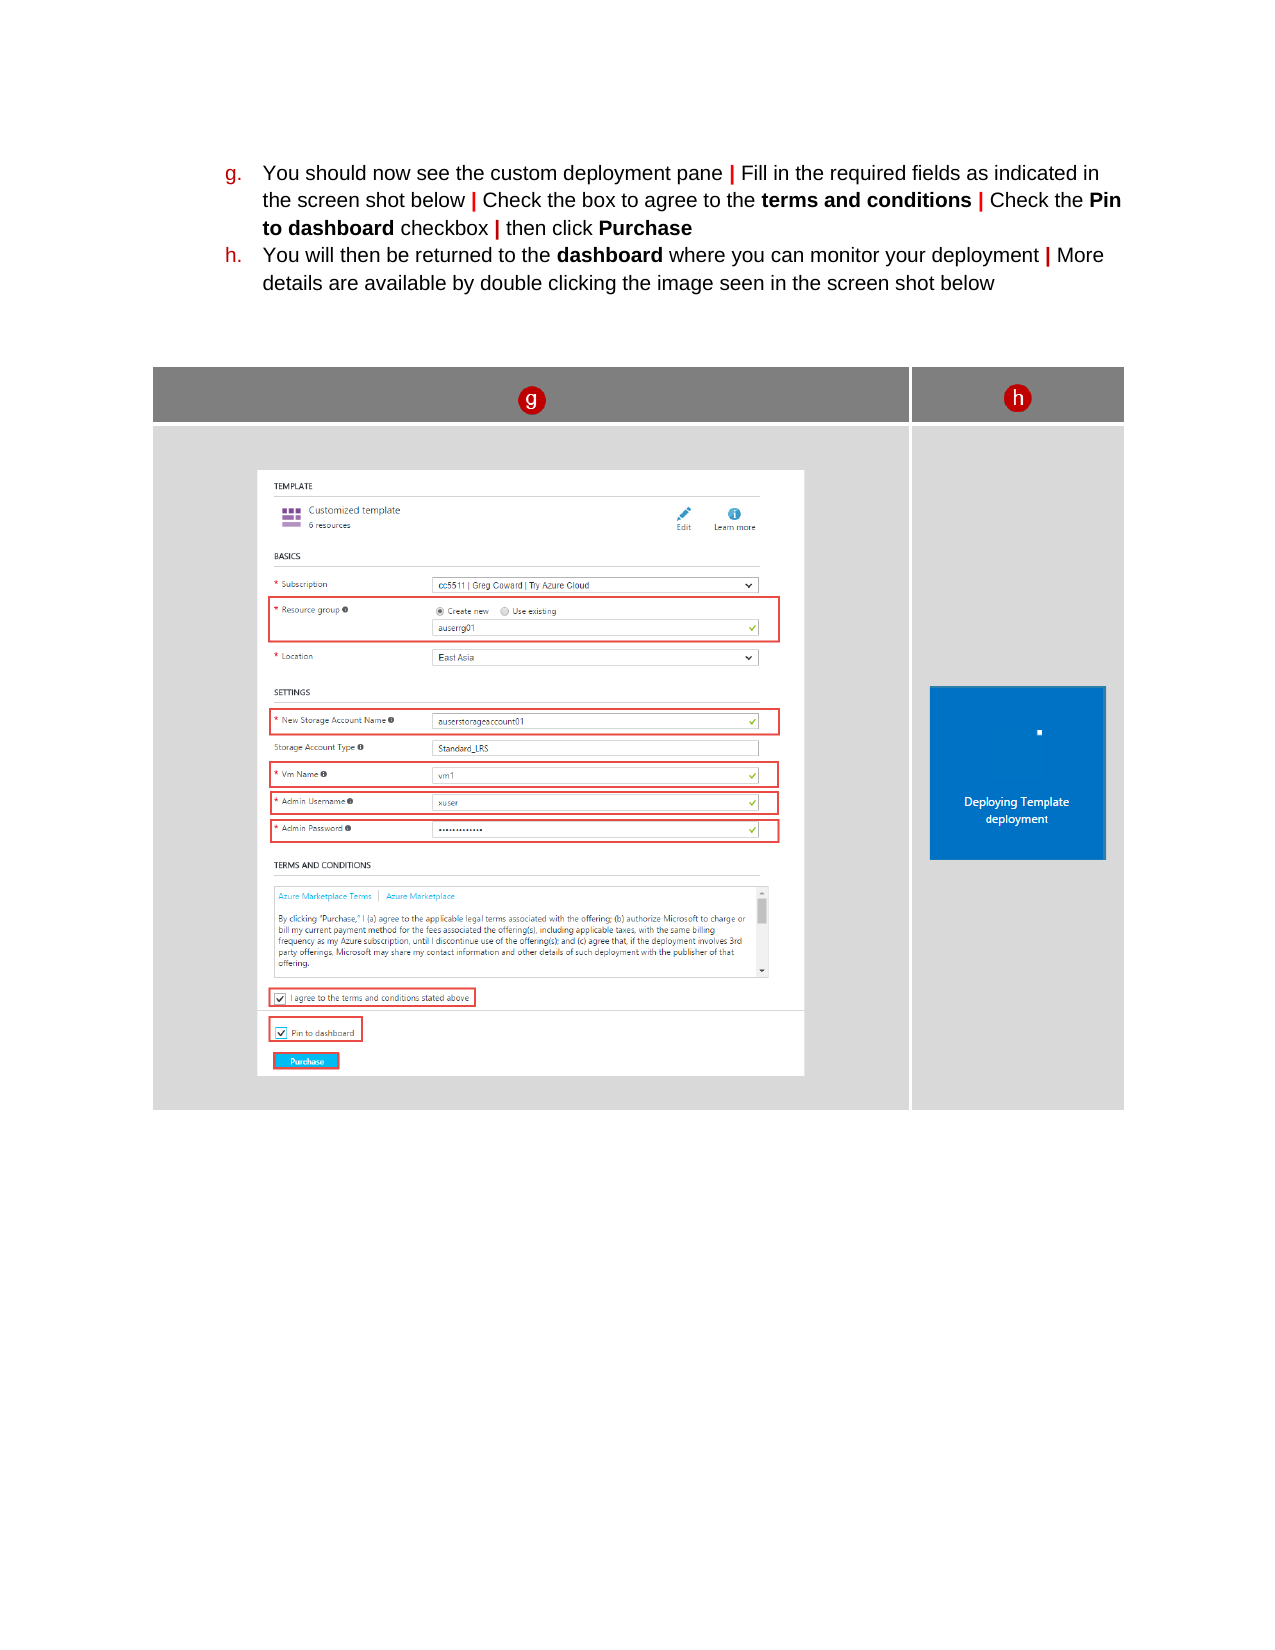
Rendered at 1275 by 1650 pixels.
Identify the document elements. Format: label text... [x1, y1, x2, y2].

picture [929, 686, 1107, 860]
picture [512, 377, 550, 423]
list You will then be returned to the dashboard where you can monitor your deployment | More details are available by double clicking the image seen in the screen shot below [225, 243, 1125, 294]
table_header [153, 367, 909, 422]
picture [999, 377, 1037, 423]
table_cell [153, 426, 909, 1110]
picture [257, 470, 805, 1076]
table_header [912, 367, 1124, 422]
list You should now see the custom deployment pane | Fill in the required fields as indicated in the screen shot below | Check the box to agree to the terms and conditions | Check the Pin to dashboard checkbox | then click Purchase [225, 160, 1125, 239]
table_cell [912, 426, 1124, 1110]
